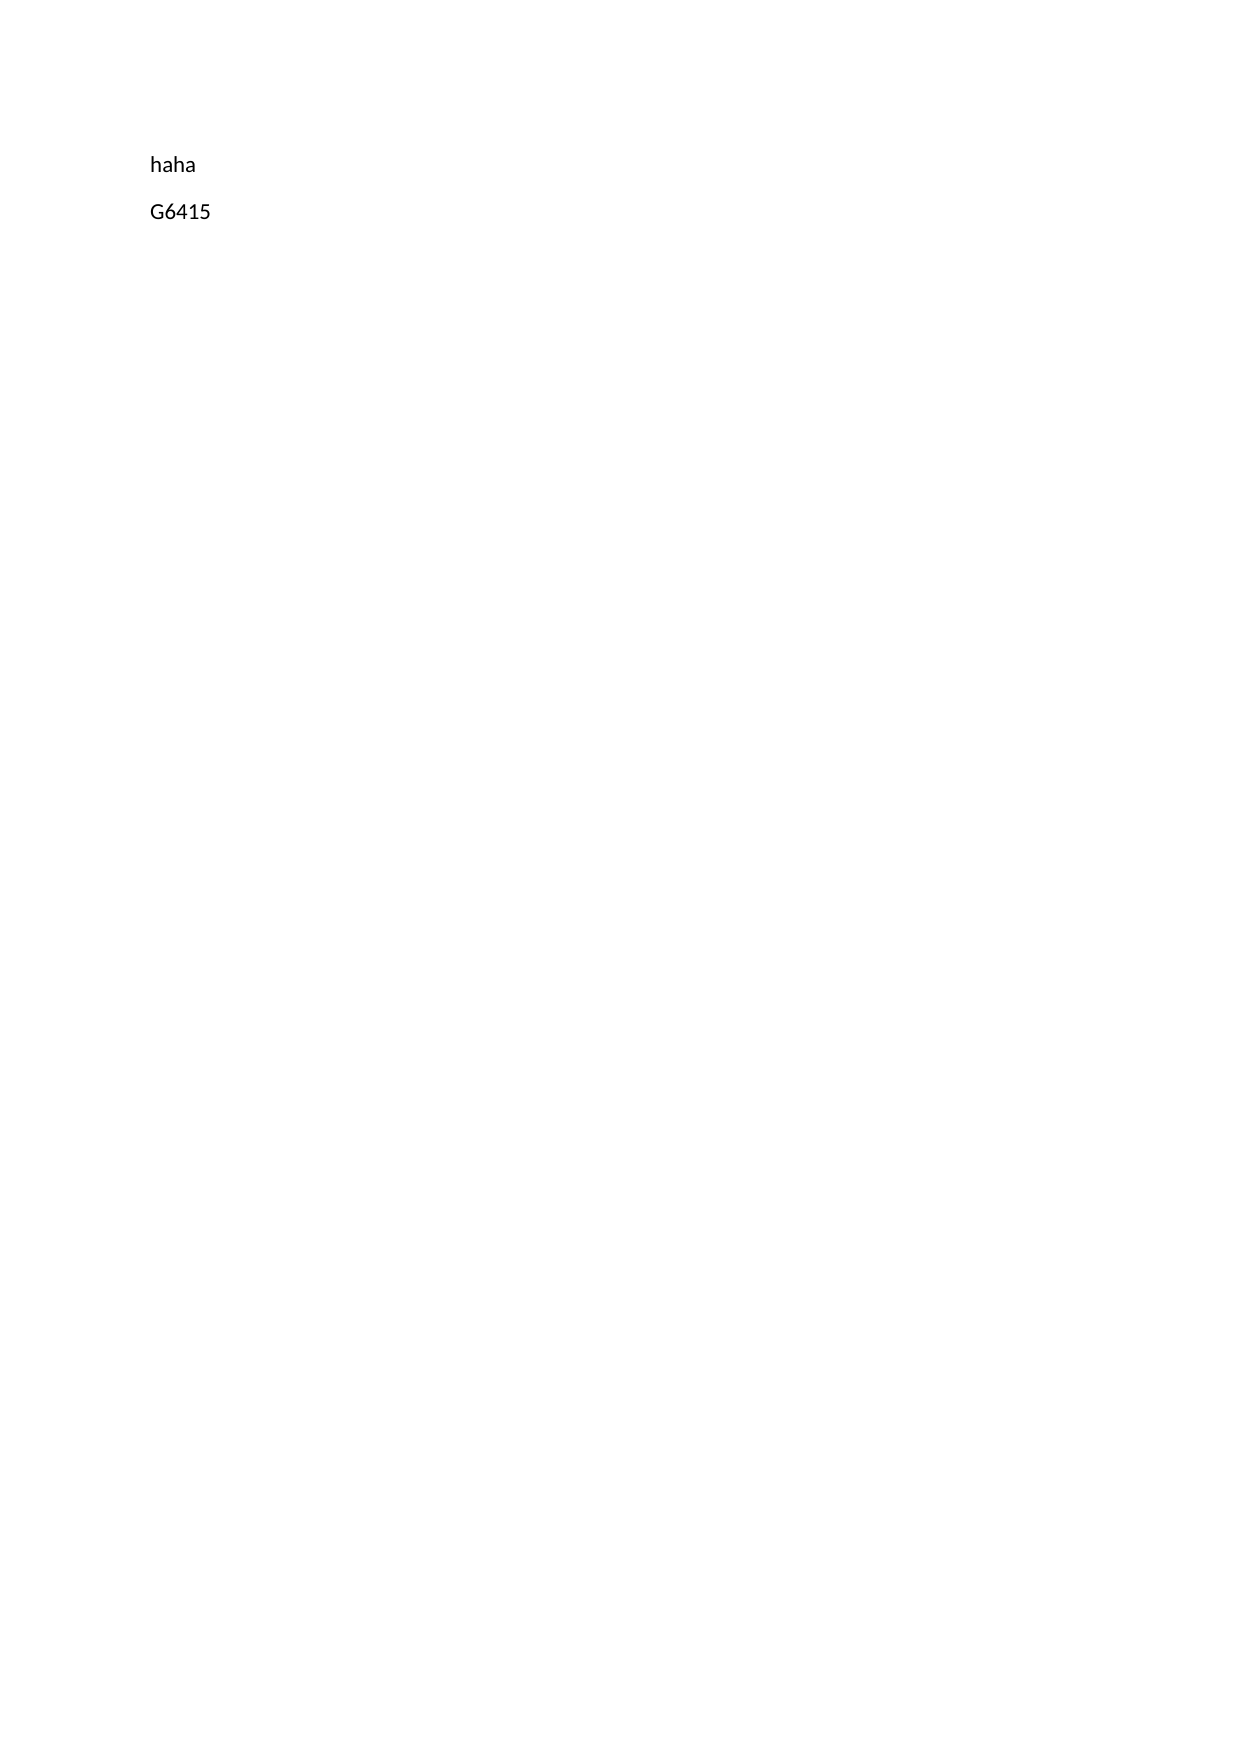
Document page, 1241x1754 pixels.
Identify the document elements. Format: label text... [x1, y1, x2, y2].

text G6415 [150, 197, 1090, 225]
text haha [150, 150, 1090, 178]
